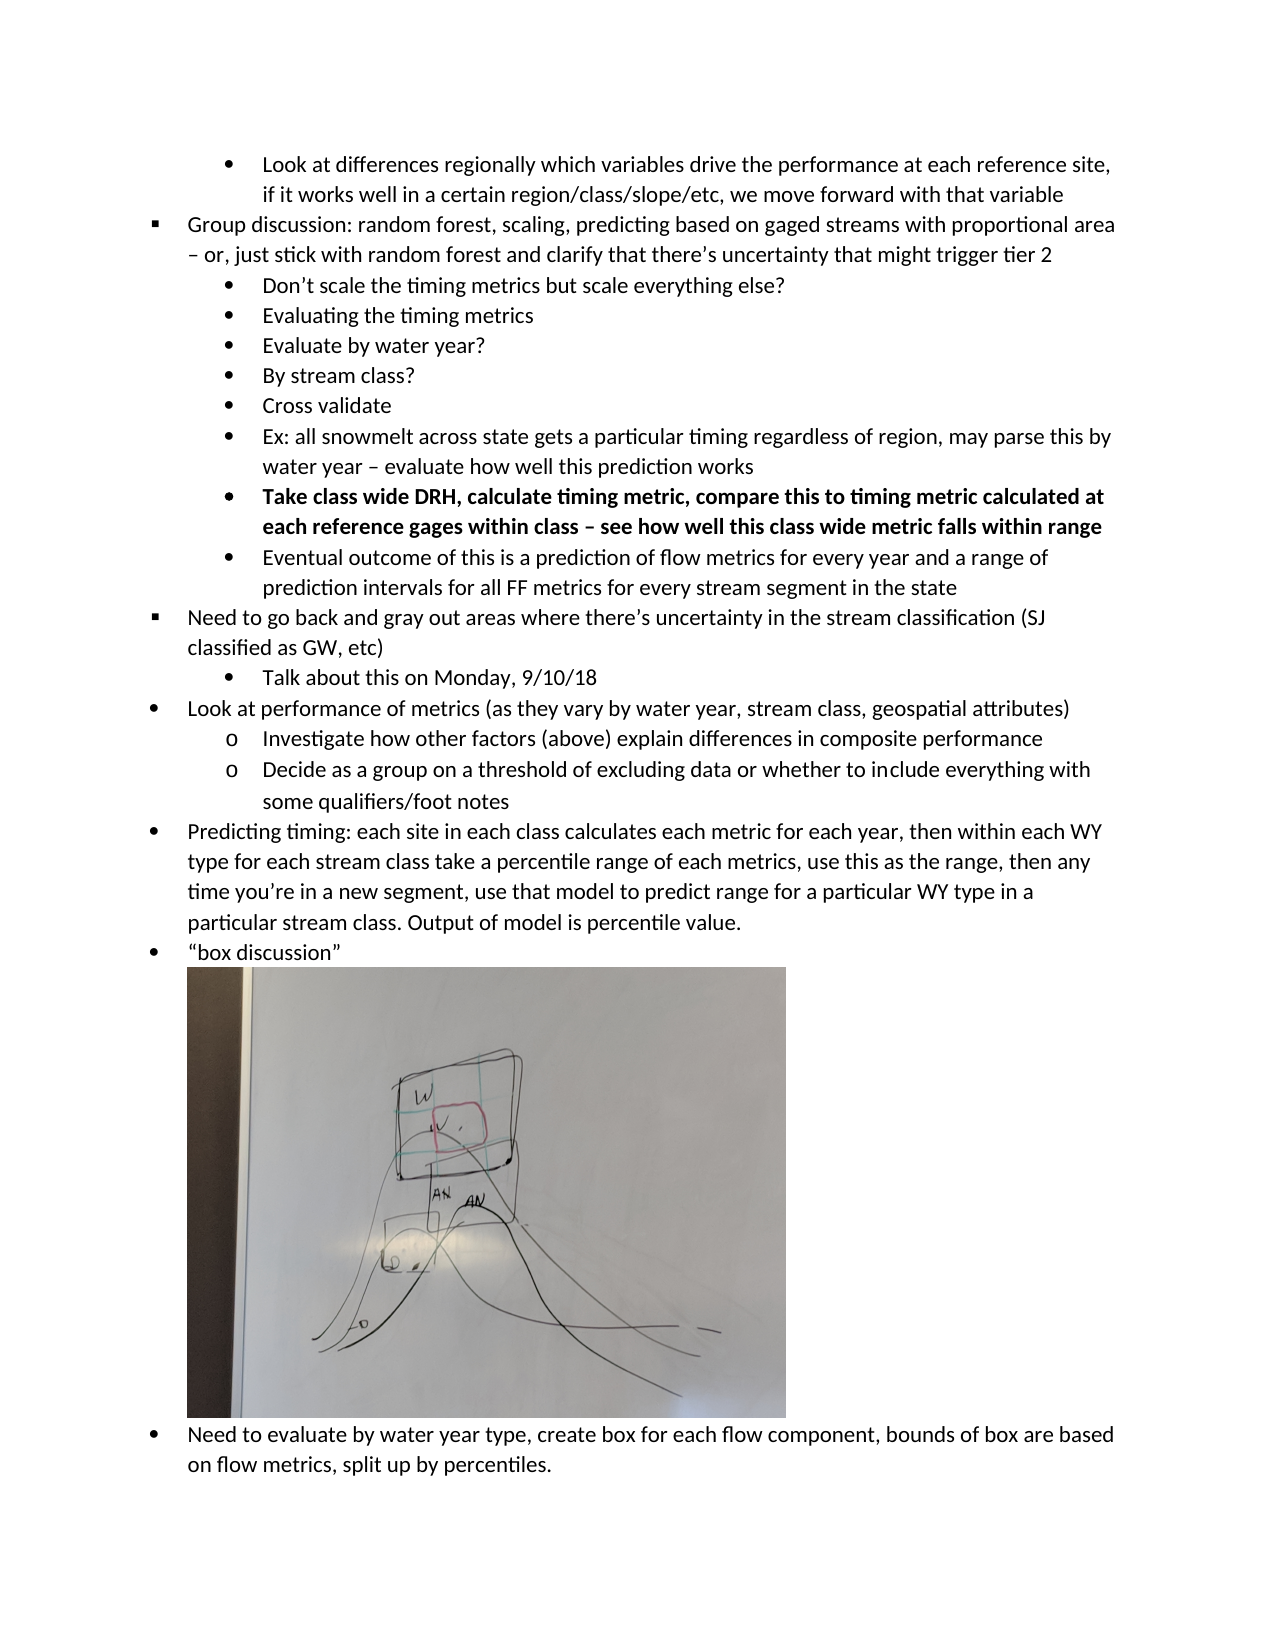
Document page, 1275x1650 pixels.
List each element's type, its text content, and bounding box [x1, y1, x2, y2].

list Group discussion: random forest, scaling, predicting based on gaged streams with proportional area – or, just stick with random forest and clarify that there’s uncertainty that might trigger tier 2 [150, 210, 1125, 269]
list Need to evaluate by water year type, create box for each flow component, bounds of box are based on flow metrics, split up by percentiles. [150, 1420, 1125, 1478]
list Investigate how other factors (above) explain differences in composite performance [225, 724, 1125, 753]
list Cross validate [225, 392, 1125, 420]
list Look at differences regionally which variables drive the performance at each reference site, if it works well in a certain region/class/slope/etc, we move forward with that variable [225, 150, 1125, 208]
list Eventual outcome of this is a prediction of flow metrics for every year and a range of prediction intervals for all FF metrics for every stream segment in the state [225, 543, 1125, 601]
list Predicting timing: each site in each class calculates each metric for each year, then within each WY type for each stream class take a percentile range of each metrics, use this as the range, then any time you’re in a new segment, use that model to predict range for a particular WY type in a particular stream class. Output of model is percentile value. [150, 817, 1125, 936]
list Evaluating the timing metrics [225, 301, 1125, 329]
list Don’t scale the timing metrics but scale everything else? [225, 271, 1125, 299]
list Talk about this on Monday, 9/10/18 [225, 663, 1125, 692]
list Look at performance of metrics (as they vary by water year, stream class, geospatial attributes) [150, 694, 1125, 722]
list By stream class? [225, 361, 1125, 389]
list “box discussion” [150, 938, 1125, 966]
picture [187, 967, 786, 1418]
list Ex: all snowmelt across state gets a particular timing regardless of region, may parse this by water year – evaluate how well this prediction works [225, 422, 1125, 480]
list Take class wide DRH, calculate timing metric, compare this to timing metric calculated at each reference gages within class – see how well this class wide metric falls within range [225, 482, 1125, 541]
list Decide as a group on a threshold of excluding data or whether to include everything with some qualifiers/foot notes [225, 755, 1125, 815]
list Need to go back and gray out areas where there’s uncertainty in the stream classification (SJ classified as GW, etc) [150, 603, 1125, 661]
list Evaluate by water year? [225, 331, 1125, 359]
